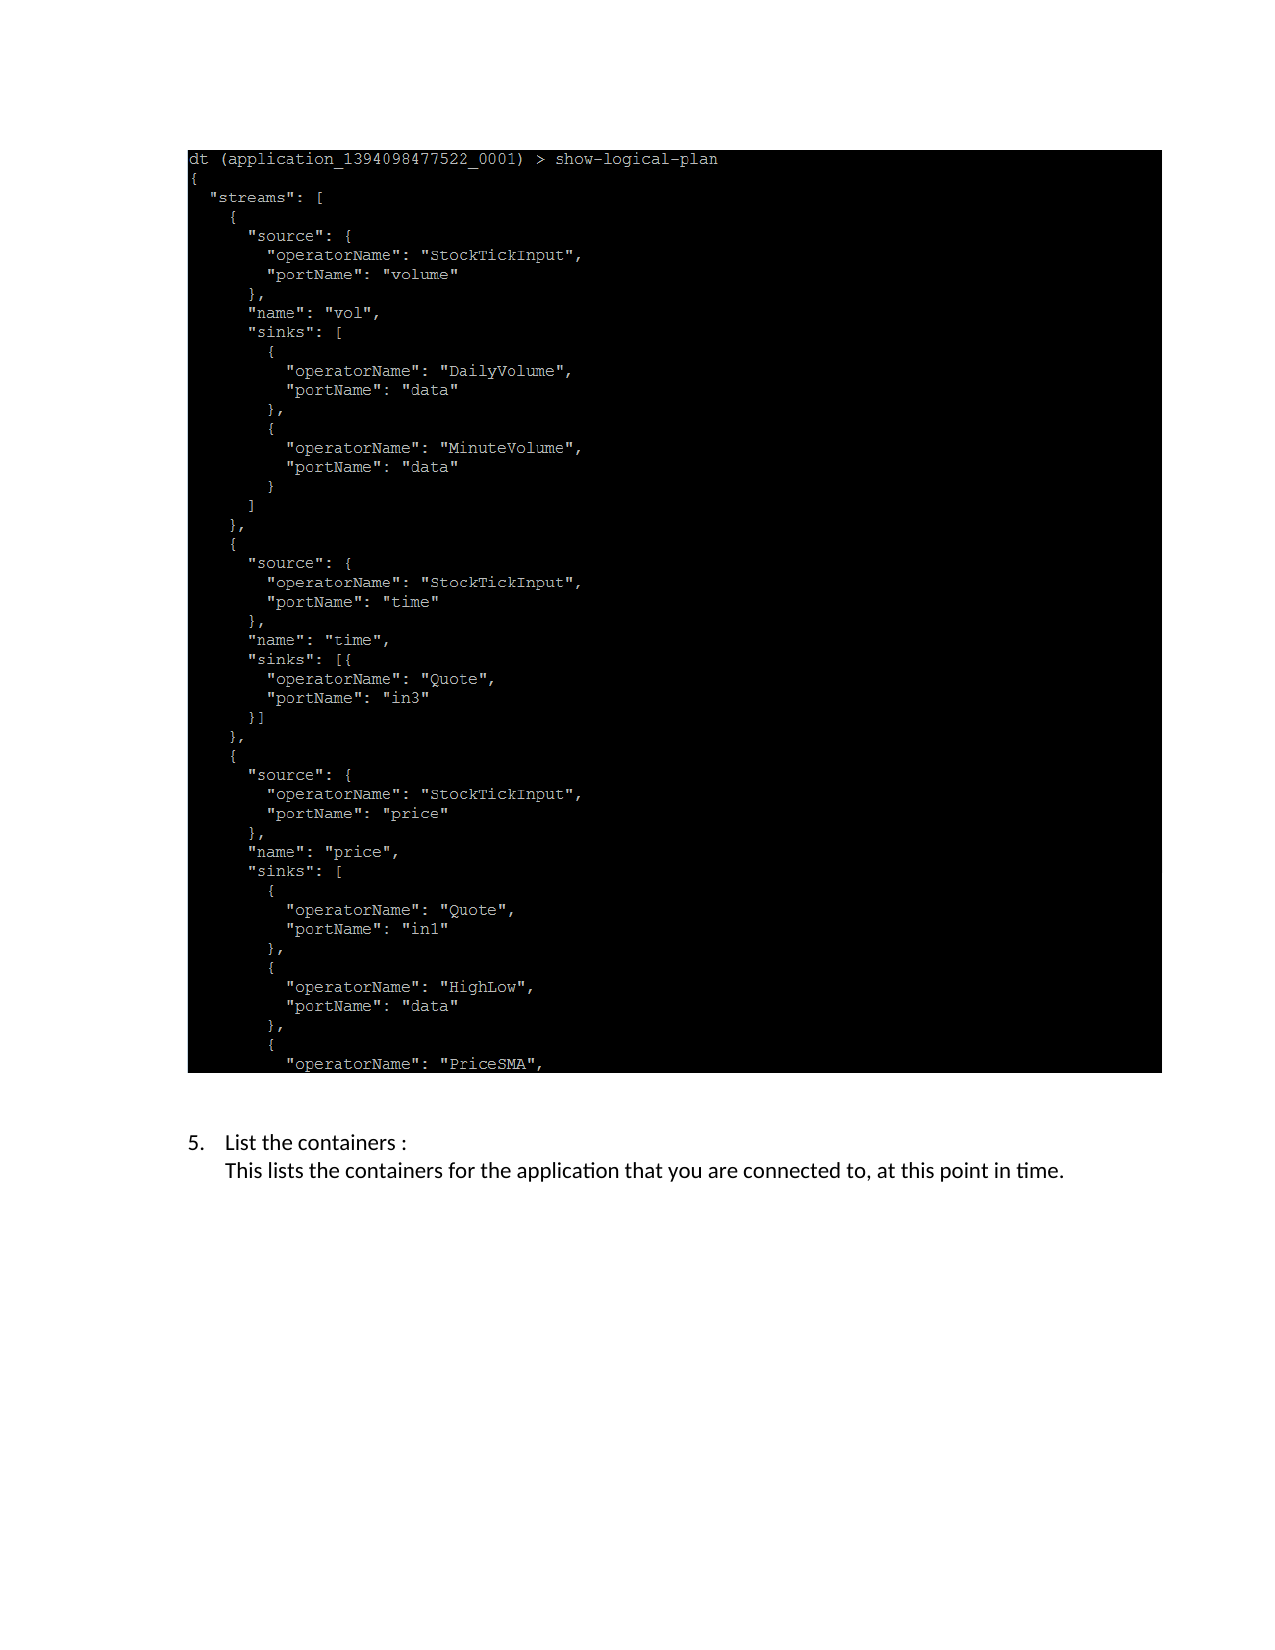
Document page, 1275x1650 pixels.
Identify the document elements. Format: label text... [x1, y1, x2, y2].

picture [187, 150, 1163, 1073]
text This lists the containers for the application that you are connected to, at this point in time. [225, 1156, 1125, 1184]
list List the containers : [187, 1128, 1125, 1156]
